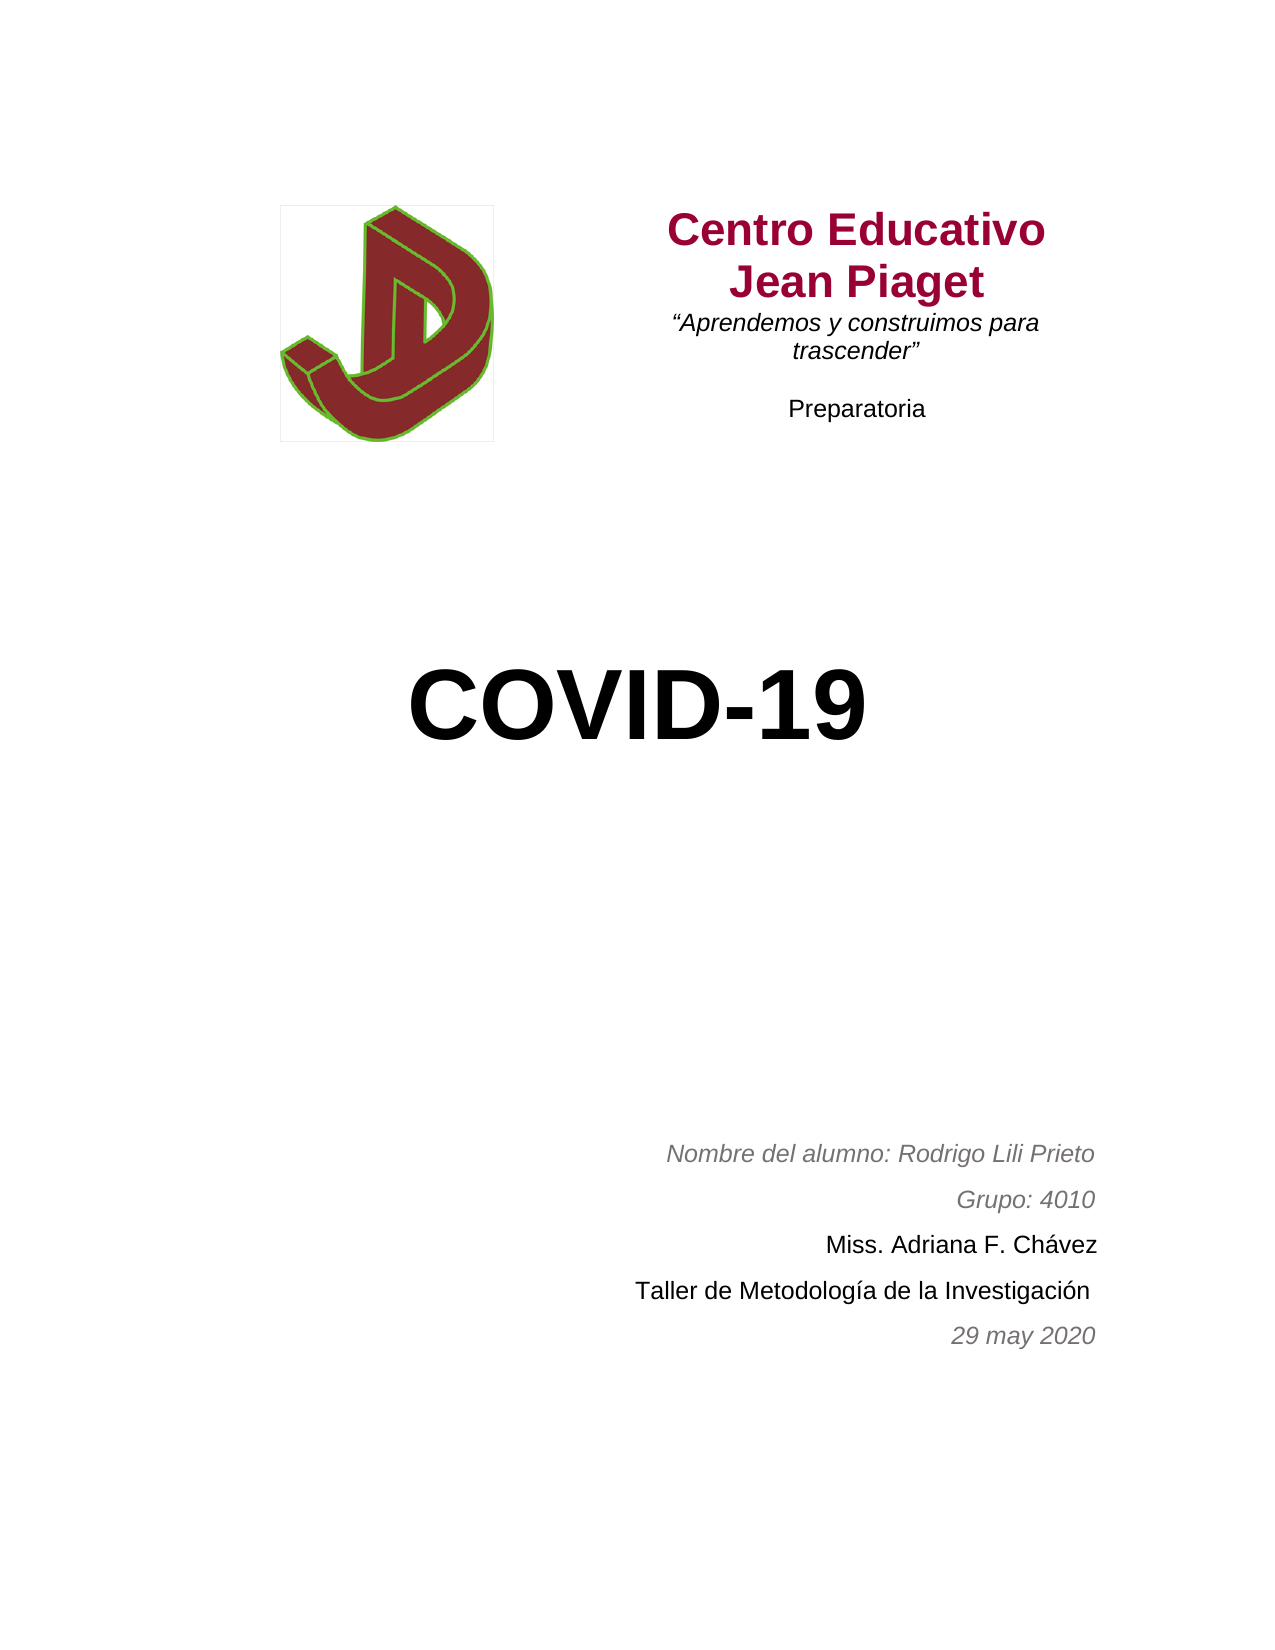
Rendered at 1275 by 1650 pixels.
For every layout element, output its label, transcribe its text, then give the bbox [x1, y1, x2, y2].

text Nombre del alumno: Rodrigo Lili Prieto [177, 1139, 1098, 1168]
table_header [177, 176, 616, 448]
text Taller de Metodología de la Investigación [177, 1276, 1098, 1304]
text Miss. Adriana F. Chávez [177, 1230, 1098, 1259]
table_header Centro Educativo Jean Piaget “Aprendemos y construimos para trascender” Preparatoria [616, 176, 1098, 448]
text COVID-19 [177, 645, 1098, 760]
text Grupo: 4010 [177, 1185, 1098, 1214]
text 29 may 2020 [177, 1321, 1098, 1350]
picture [188, 205, 605, 449]
